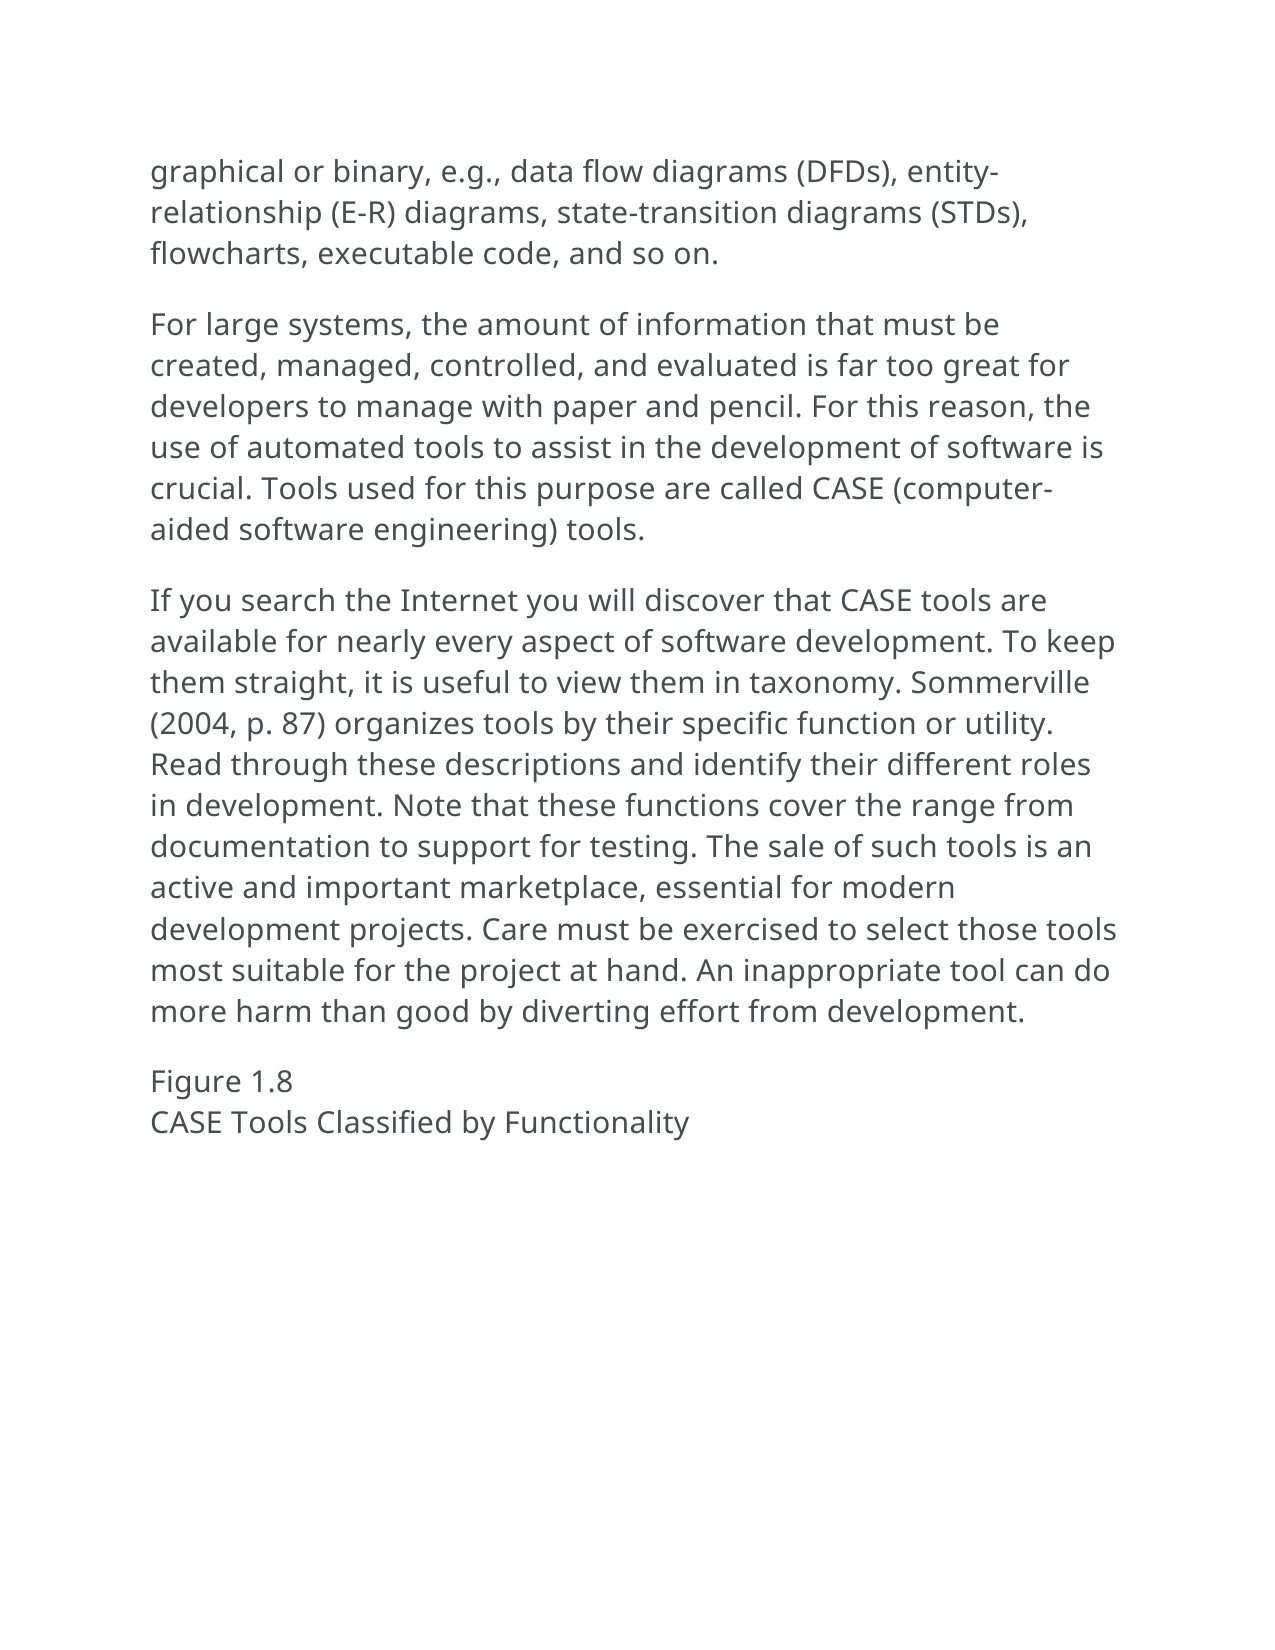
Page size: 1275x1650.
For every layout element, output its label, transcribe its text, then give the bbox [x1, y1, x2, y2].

text Figure 1.8 CASE Tools Classified by Functionality [150, 1060, 1125, 1143]
text If you search the Internet you will discover that CASE tools are available for nearly every aspect of software development. To keep them straight, it is useful to view them in taxonomy. Sommerville (2004, p. 87) organizes tools by their specific function or utility. Read through these descriptions and identify their different roles in development. Note that these functions cover the range from documentation to support for testing. The sale of such tools is an active and important marketplace, essential for modern development projects. Care must be exercised to select those tools most suitable for the project at hand. An inappropriate tool can do more harm than good by diverting effort from development. [150, 579, 1125, 1031]
text For large systems, the amount of information that must be created, managed, controlled, and evaluated is far too great for developers to manage with paper and pencil. For this reason, the use of automated tools to assist in the development of software is crucial. Tools used for this purpose are called CASE (computer-aided software engineering) tools. [150, 303, 1125, 549]
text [150, 150, 1125, 273]
